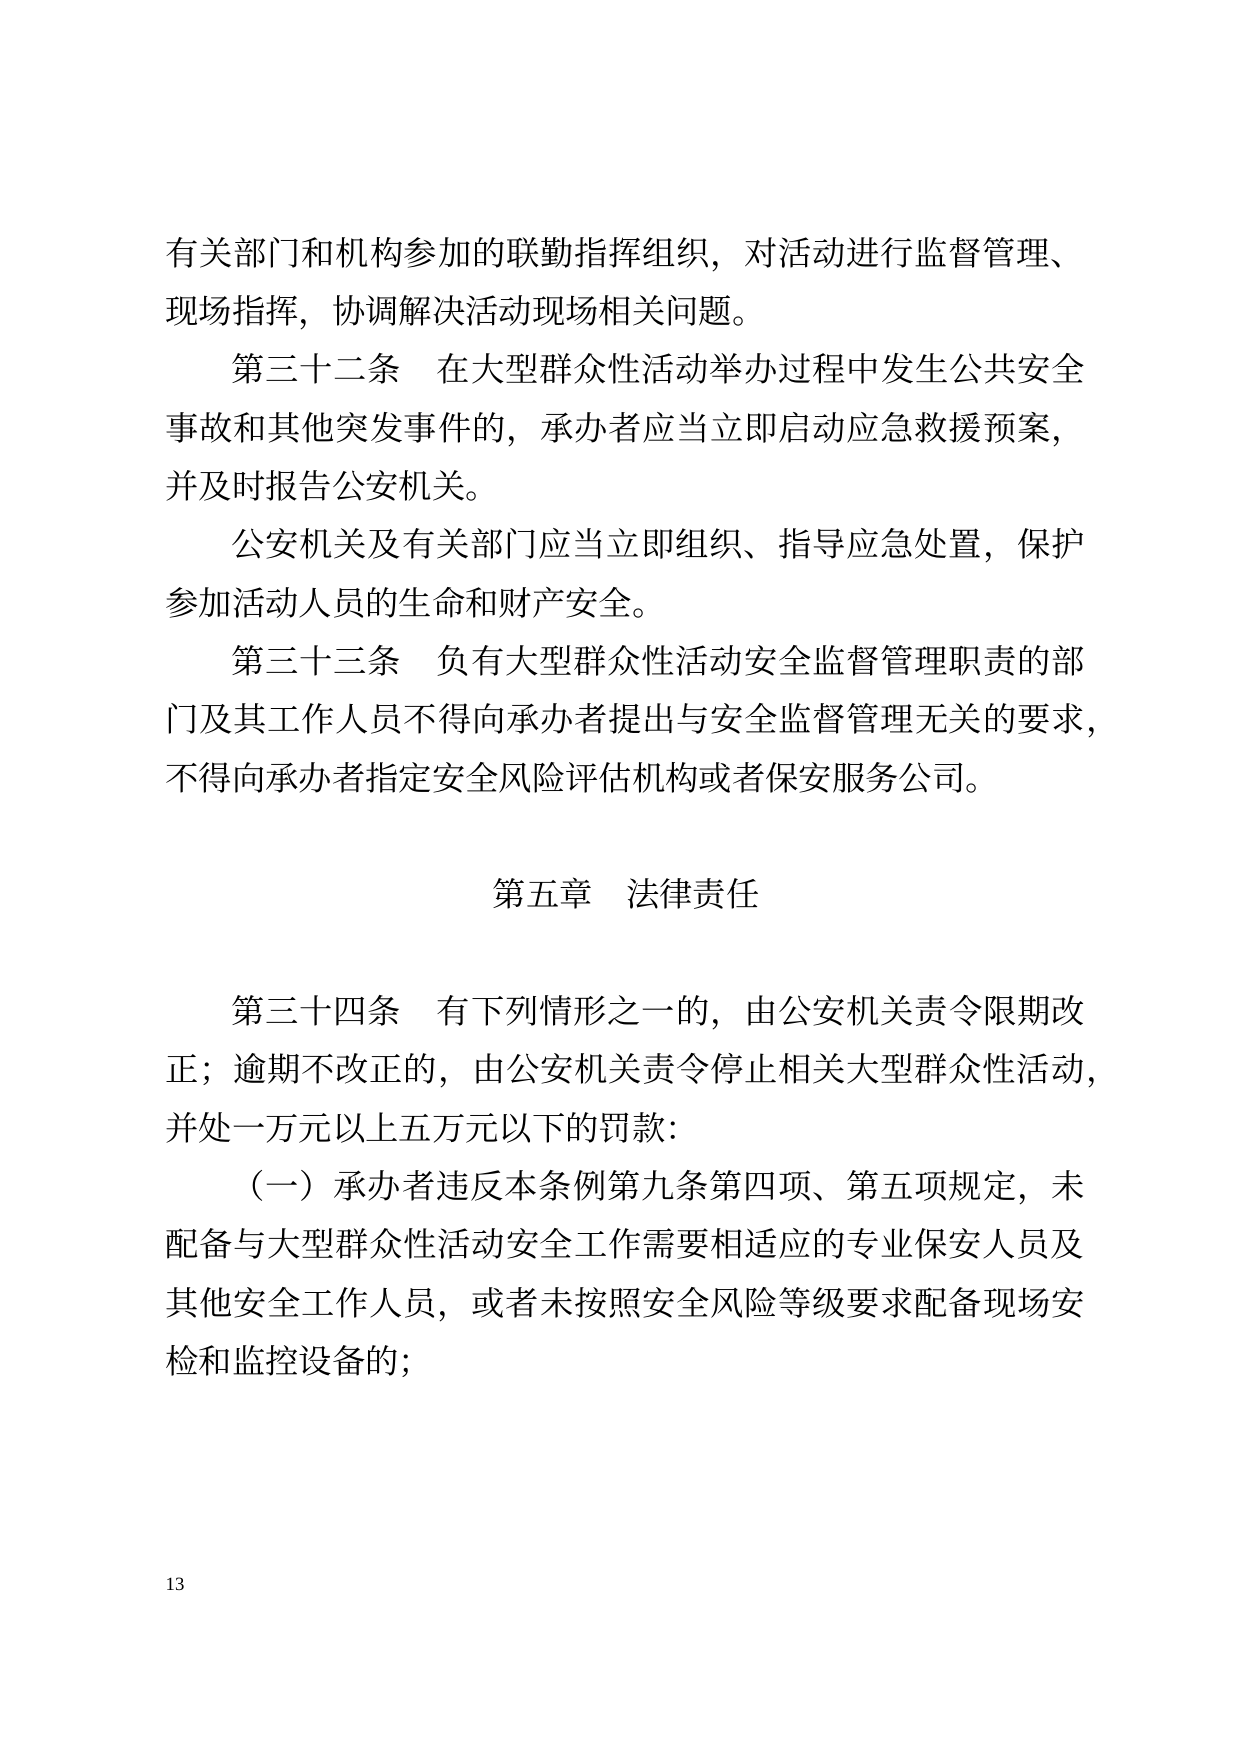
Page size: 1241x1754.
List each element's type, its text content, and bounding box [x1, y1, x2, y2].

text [165, 218, 1087, 335]
text （一）承办者违反本条例第九条第四项、第五项规定，未配备与大型群众性活动安全工作需要相适应的专业保安人员及其他安全工作人员，或者未按照安全风险等级要求配备现场安检和监控设备的； [165, 1152, 1087, 1385]
text 第三十三条 负有大型群众性活动安全监督管理职责的部门及其工作人员不得向承办者提出与安全监督管理无关的要求，不得向承办者指定安全风险评估机构或者保安服务公司。 [165, 627, 1087, 802]
text 第三十四条 有下列情形之一的，由公安机关责令限期改正；逾期不改正的，由公安机关责令停止相关大型群众性活动，并处一万元以上五万元以下的罚款： [165, 977, 1087, 1152]
text 公安机关及有关部门应当立即组织、指导应急处置，保护参加活动人员的生命和财产安全。 [165, 510, 1087, 627]
text 第三十二条 在大型群众性活动举办过程中发生公共安全事故和其他突发事件的，承办者应当立即启动应急救援预案，并及时报告公安机关。 [165, 335, 1087, 510]
text 第五章 法律责任 [165, 860, 1087, 918]
